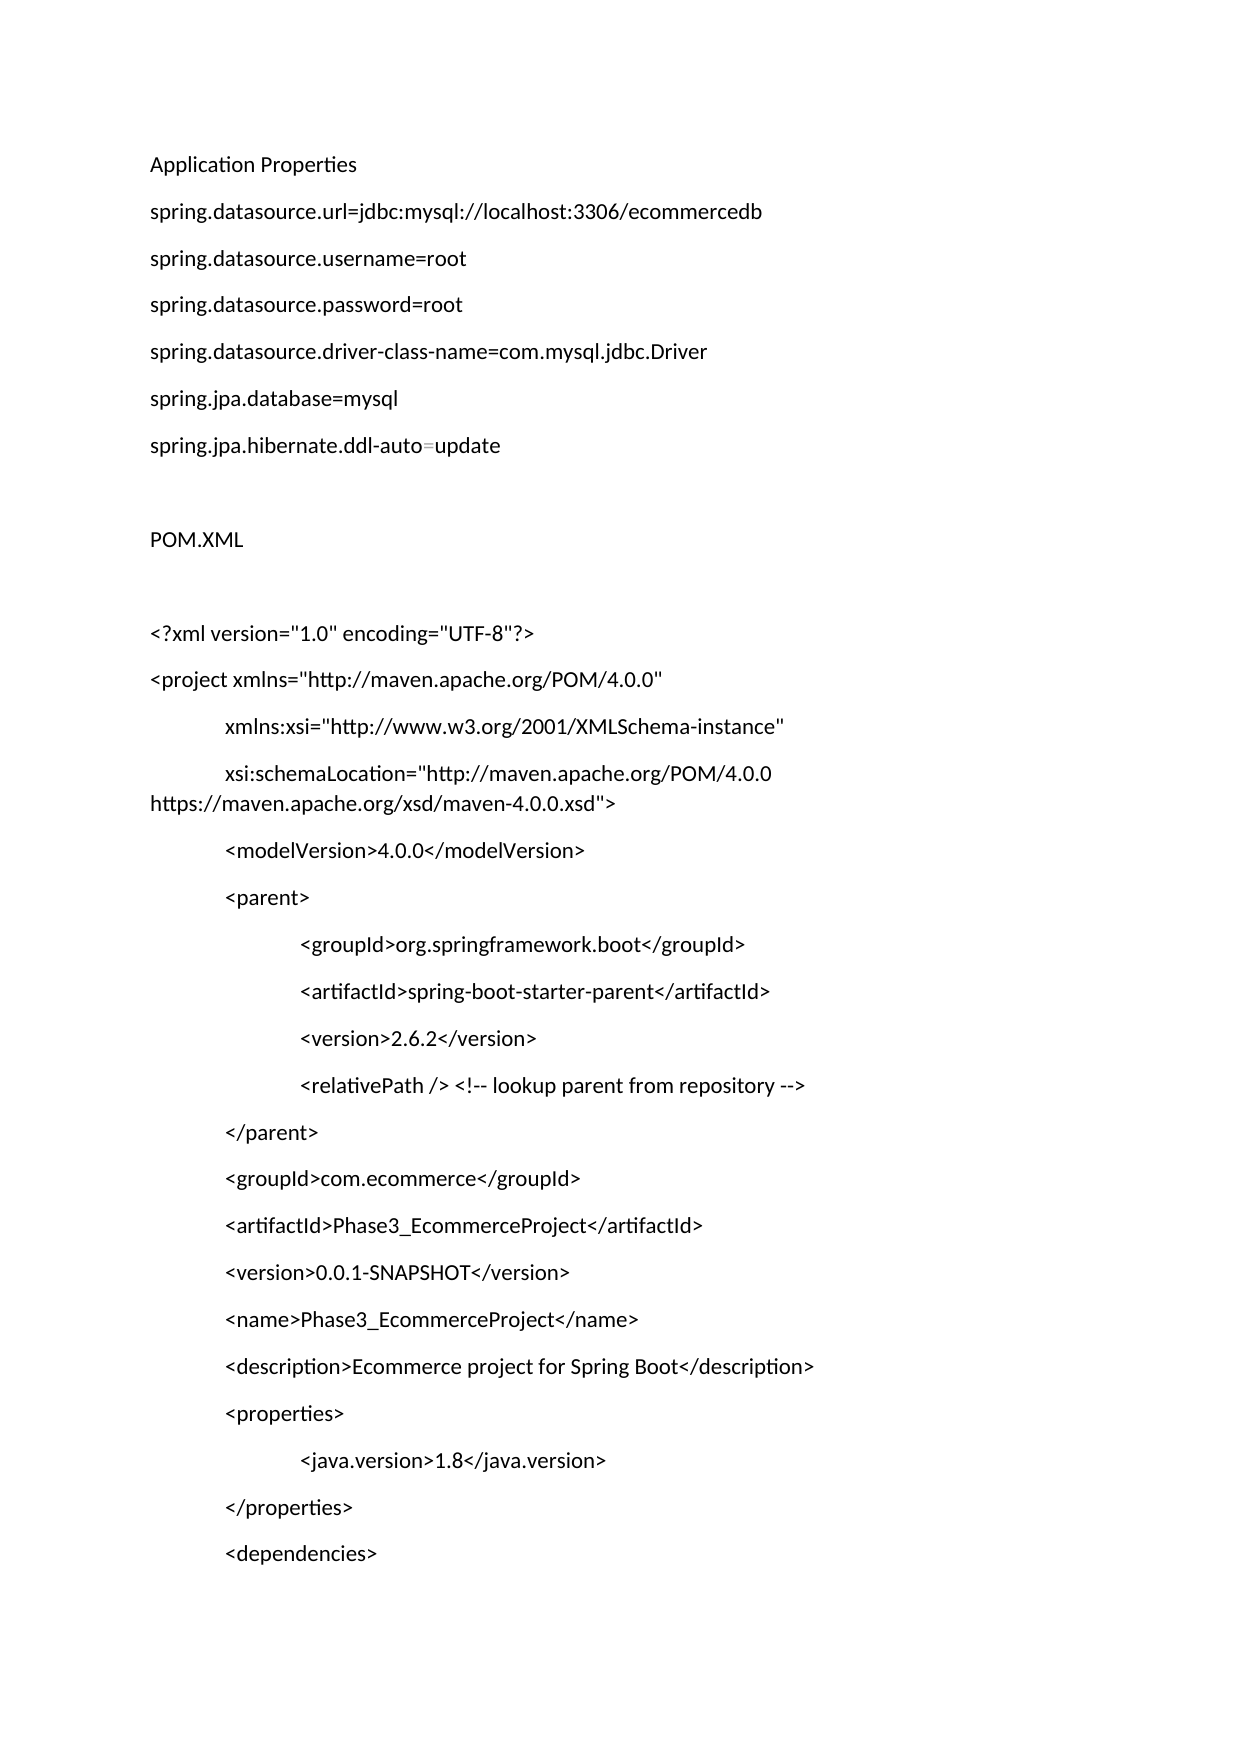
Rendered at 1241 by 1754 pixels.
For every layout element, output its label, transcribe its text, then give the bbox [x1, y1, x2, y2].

text <version>0.0.1-SNAPSHOT</version> [150, 1258, 1090, 1286]
text <parent> [150, 883, 1090, 911]
text <artifactId>Phase3_EcommerceProject</artifactId> [150, 1211, 1090, 1239]
text <project xmlns="http://maven.apache.org/POM/4.0.0" [150, 666, 1090, 694]
text <dependencies> [150, 1539, 1090, 1568]
text <groupId>com.ecommerce</groupId> [150, 1164, 1090, 1193]
text spring.datasource.driver-class-name=com.mysql.jdbc.Driver [150, 337, 1090, 366]
text <modelVersion>4.0.0</modelVersion> [150, 836, 1090, 864]
text spring.jpa.database=mysql [150, 384, 1090, 412]
text POM.XML [150, 525, 1090, 553]
text spring.datasource.password=root [150, 291, 1090, 319]
text xsi:schemaLocation="http://maven.apache.org/POM/4.0.0 https://maven.apache.org/xsd/maven-4.0.0.xsd"> [150, 759, 1090, 818]
text spring.datasource.username=root [150, 244, 1090, 272]
text spring.jpa.hibernate.ddl-auto=update [150, 431, 1090, 459]
text <name>Phase3_EcommerceProject</name> [150, 1305, 1090, 1333]
text xmlns:xsi="http://www.w3.org/2001/XMLSchema-instance" [150, 712, 1090, 741]
text <properties> [150, 1399, 1090, 1427]
text <relativePath /> <!-- lookup parent from repository --> [150, 1071, 1090, 1099]
text <description>Ecommerce project for Spring Boot</description> [150, 1352, 1090, 1380]
text <?xml version="1.0" encoding="UTF-8"?> [150, 619, 1090, 647]
text <java.version>1.8</java.version> [150, 1446, 1090, 1474]
text Application Properties [150, 150, 1090, 178]
text <version>2.6.2</version> [150, 1024, 1090, 1052]
text <groupId>org.springframework.boot</groupId> [150, 930, 1090, 958]
text </properties> [150, 1493, 1090, 1521]
text </parent> [150, 1118, 1090, 1146]
text spring.datasource.url=jdbc:mysql://localhost:3306/ecommercedb [150, 197, 1090, 225]
text <artifactId>spring-boot-starter-parent</artifactId> [150, 977, 1090, 1005]
